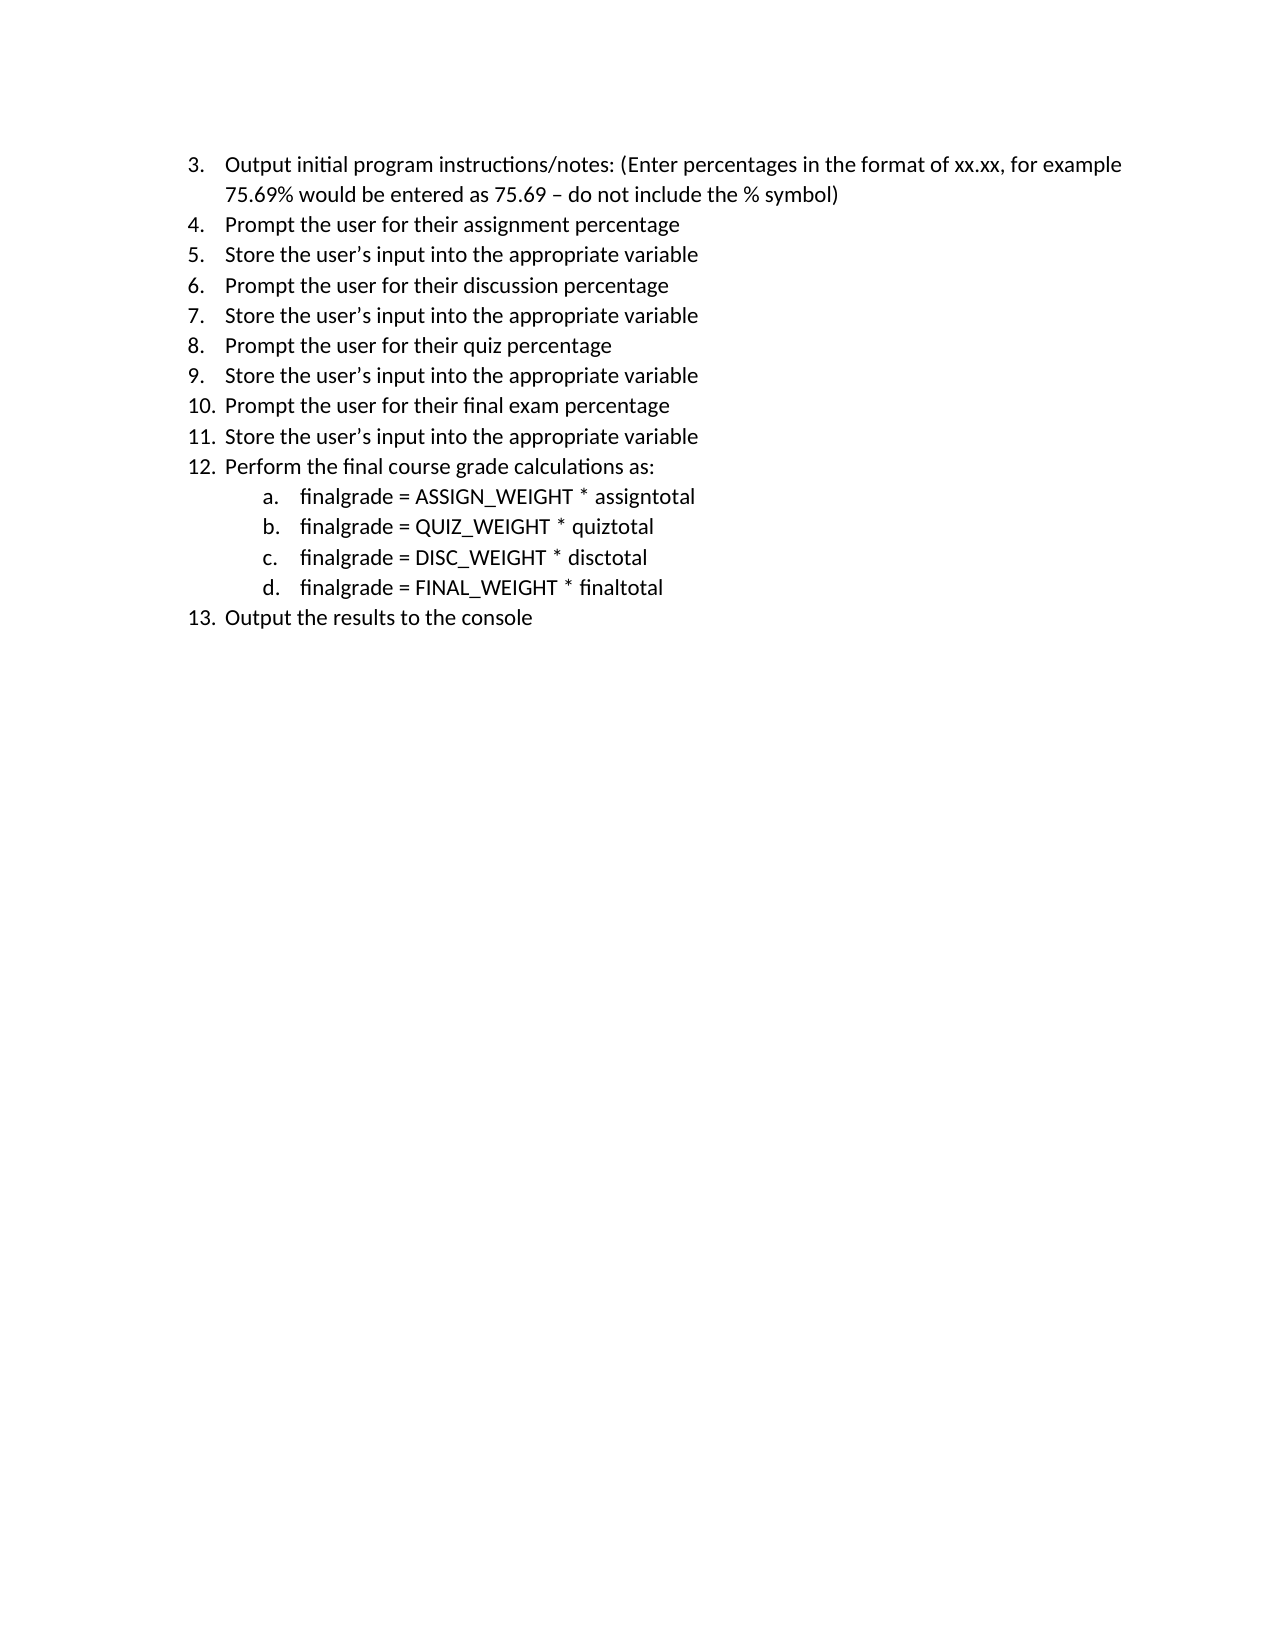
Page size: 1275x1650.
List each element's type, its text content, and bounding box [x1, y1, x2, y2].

list Prompt the user for their discussion percentage [187, 271, 1125, 299]
list Output initial program instructions/notes: (Enter percentages in the format of xx.xx, for example 75.69% would be entered as 75.69 – do not include the % symbol) [187, 150, 1125, 208]
list Output the results to the console [187, 603, 1125, 631]
list Store the user’s input into the appropriate variable [187, 422, 1125, 450]
list Perform the final course grade calculations as: [187, 452, 1125, 480]
list Prompt the user for their quiz percentage [187, 331, 1125, 359]
list finalgrade = ASSIGN_WEIGHT * assigntotal [262, 482, 1125, 510]
list Store the user’s input into the appropriate variable [187, 301, 1125, 329]
list finalgrade = DISC_WEIGHT * disctotal [262, 543, 1125, 571]
list finalgrade = FINAL_WEIGHT * finaltotal [262, 573, 1125, 601]
list Prompt the user for their assignment percentage [187, 210, 1125, 238]
list Store the user’s input into the appropriate variable [187, 361, 1125, 389]
list Prompt the user for their final exam percentage [187, 392, 1125, 420]
list finalgrade = QUIZ_WEIGHT * quiztotal [262, 512, 1125, 541]
list Store the user’s input into the appropriate variable [187, 241, 1125, 269]
